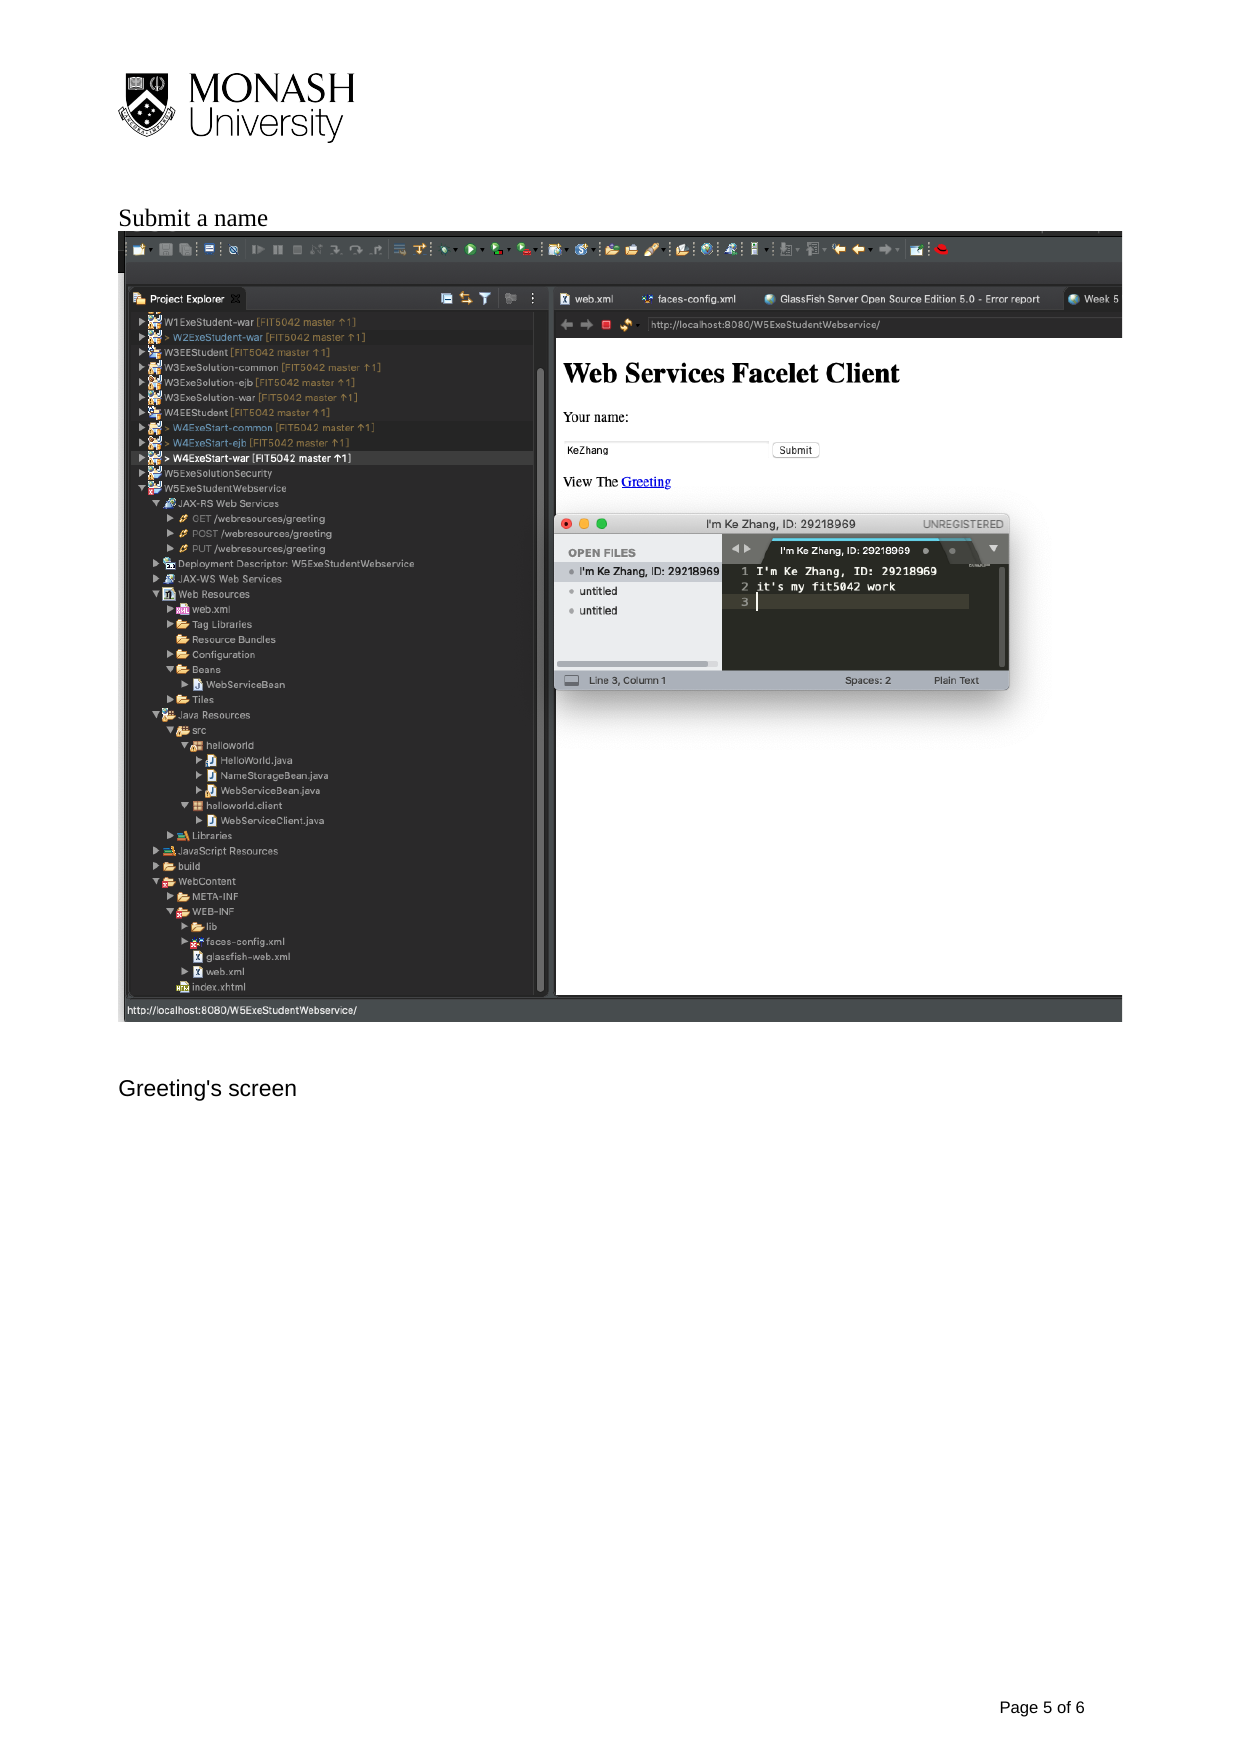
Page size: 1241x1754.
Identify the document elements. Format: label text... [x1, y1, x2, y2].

picture [118, 231, 1123, 1022]
subtitle Greeting's screen [118, 1075, 1122, 1101]
text Submit a name [118, 203, 1122, 231]
picture [118, 73, 355, 143]
